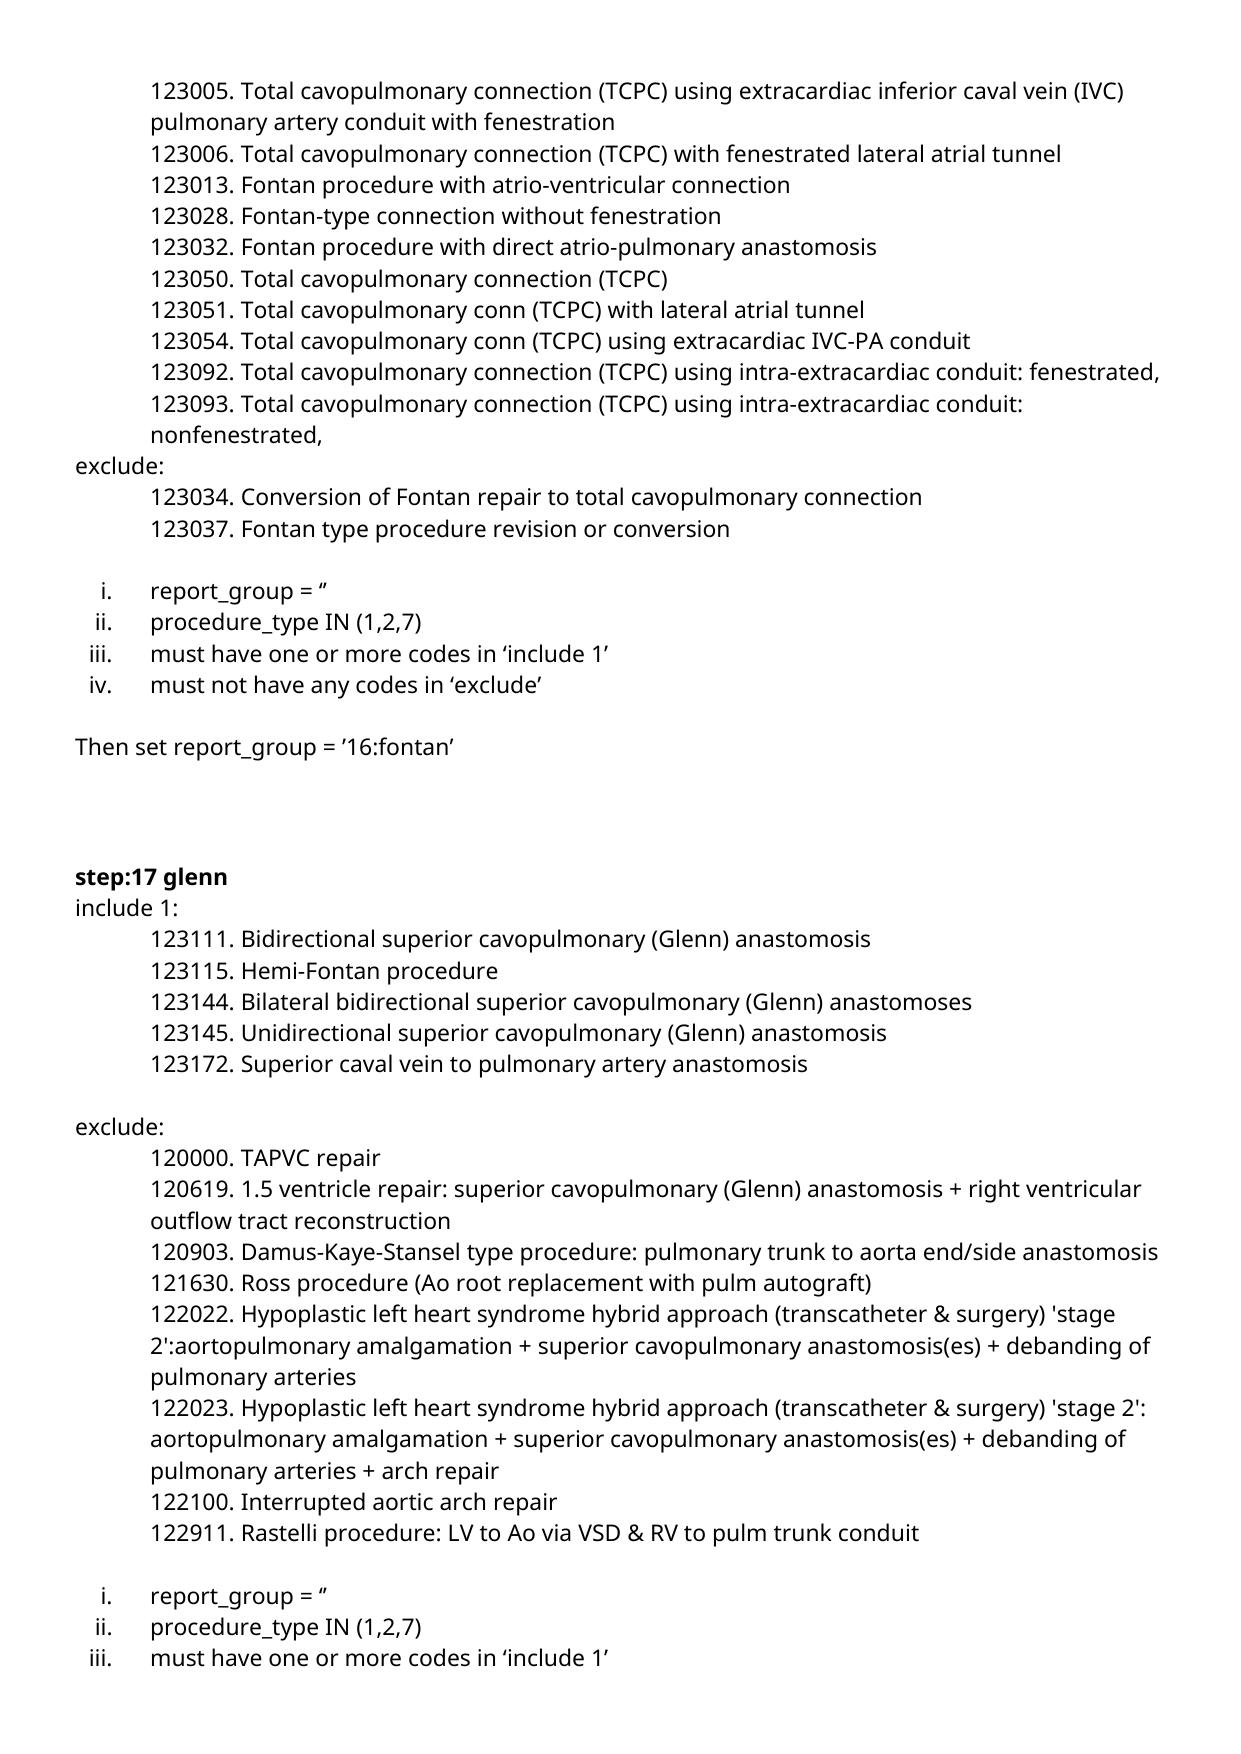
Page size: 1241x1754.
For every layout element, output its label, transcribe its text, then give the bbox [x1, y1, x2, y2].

text 122022. Hypoplastic left heart syndrome hybrid approach (transcatheter & surgery) 'stage 2':aortopulmonary amalgamation + superior cavopulmonary anastomosis(es) + debanding of pulmonary arteries [150, 1298, 1165, 1392]
text 120903. Damus-Kaye-Stansel type procedure: pulmonary trunk to aorta end/side anastomosis [150, 1236, 1165, 1267]
text 123050. Total cavopulmonary connection (TCPC) [150, 262, 1165, 294]
text 123144. Bilateral bidirectional superior cavopulmonary (Glenn) anastomoses [150, 986, 1165, 1017]
text 123051. Total cavopulmonary conn (TCPC) with lateral atrial tunnel [150, 294, 1165, 325]
text 123054. Total cavopulmonary conn (TCPC) using extracardiac IVC-PA conduit [150, 325, 1165, 356]
text 123032. Fontan procedure with direct atrio-pulmonary anastomosis [150, 231, 1165, 262]
text 123005. Total cavopulmonary connection (TCPC) using extracardiac inferior caval vein (IVC) pulmonary artery conduit with fenestration [150, 75, 1165, 137]
text 120000. TAPVC repair [150, 1142, 1165, 1173]
list report_group = ‘’ [112, 1580, 1165, 1611]
list procedure_type IN (1,2,7) [112, 606, 1165, 637]
text step:17 glenn [75, 861, 1165, 892]
text 123092. Total cavopulmonary connection (TCPC) using intra-extracardiac conduit: fenestrated, [150, 356, 1165, 387]
text 123093. Total cavopulmonary connection (TCPC) using intra-extracardiac conduit: nonfenestrated, [150, 387, 1165, 450]
text 123037. Fontan type procedure revision or conversion [150, 512, 1165, 544]
list report_group = ‘’ [112, 575, 1165, 606]
text 122911. Rastelli procedure: LV to Ao via VSD & RV to pulm trunk conduit [150, 1517, 1165, 1548]
text 122023. Hypoplastic left heart syndrome hybrid approach (transcatheter & surgery) 'stage 2': aortopulmonary amalgamation + superior cavopulmonary anastomosis(es) + debanding of pulmonary arteries + arch repair [150, 1392, 1165, 1486]
text 123115. Hemi-Fontan procedure [150, 955, 1165, 986]
text 122100. Interrupted aortic arch repair [150, 1486, 1165, 1517]
text exclude: [75, 1111, 1165, 1142]
text include 1: [75, 892, 1165, 923]
text exclude: [75, 450, 1165, 481]
text Then set report_group = ’16:fontan’ [75, 731, 1165, 762]
text 123172. Superior caval vein to pulmonary artery anastomosis [150, 1048, 1165, 1080]
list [112, 1642, 1165, 1673]
text 120619. 1.5 ventricle repair: superior cavopulmonary (Glenn) anastomosis + right ventricular outflow tract reconstruction [150, 1173, 1165, 1236]
text 123006. Total cavopulmonary connection (TCPC) with fenestrated lateral atrial tunnel [150, 137, 1165, 169]
text 123111. Bidirectional superior cavopulmonary (Glenn) anastomosis [150, 923, 1165, 955]
text 121630. Ross procedure (Ao root replacement with pulm autograft) [150, 1267, 1165, 1298]
list must have one or more codes in ‘include 1’ [112, 637, 1165, 669]
list must not have any codes in ‘exclude’ [112, 669, 1165, 700]
list procedure_type IN (1,2,7) [112, 1611, 1165, 1642]
text 123034. Conversion of Fontan repair to total cavopulmonary connection [150, 481, 1165, 512]
text 123145. Unidirectional superior cavopulmonary (Glenn) anastomosis [150, 1017, 1165, 1048]
text 123028. Fontan-type connection without fenestration [150, 200, 1165, 231]
text 123013. Fontan procedure with atrio-ventricular connection [150, 169, 1165, 200]
